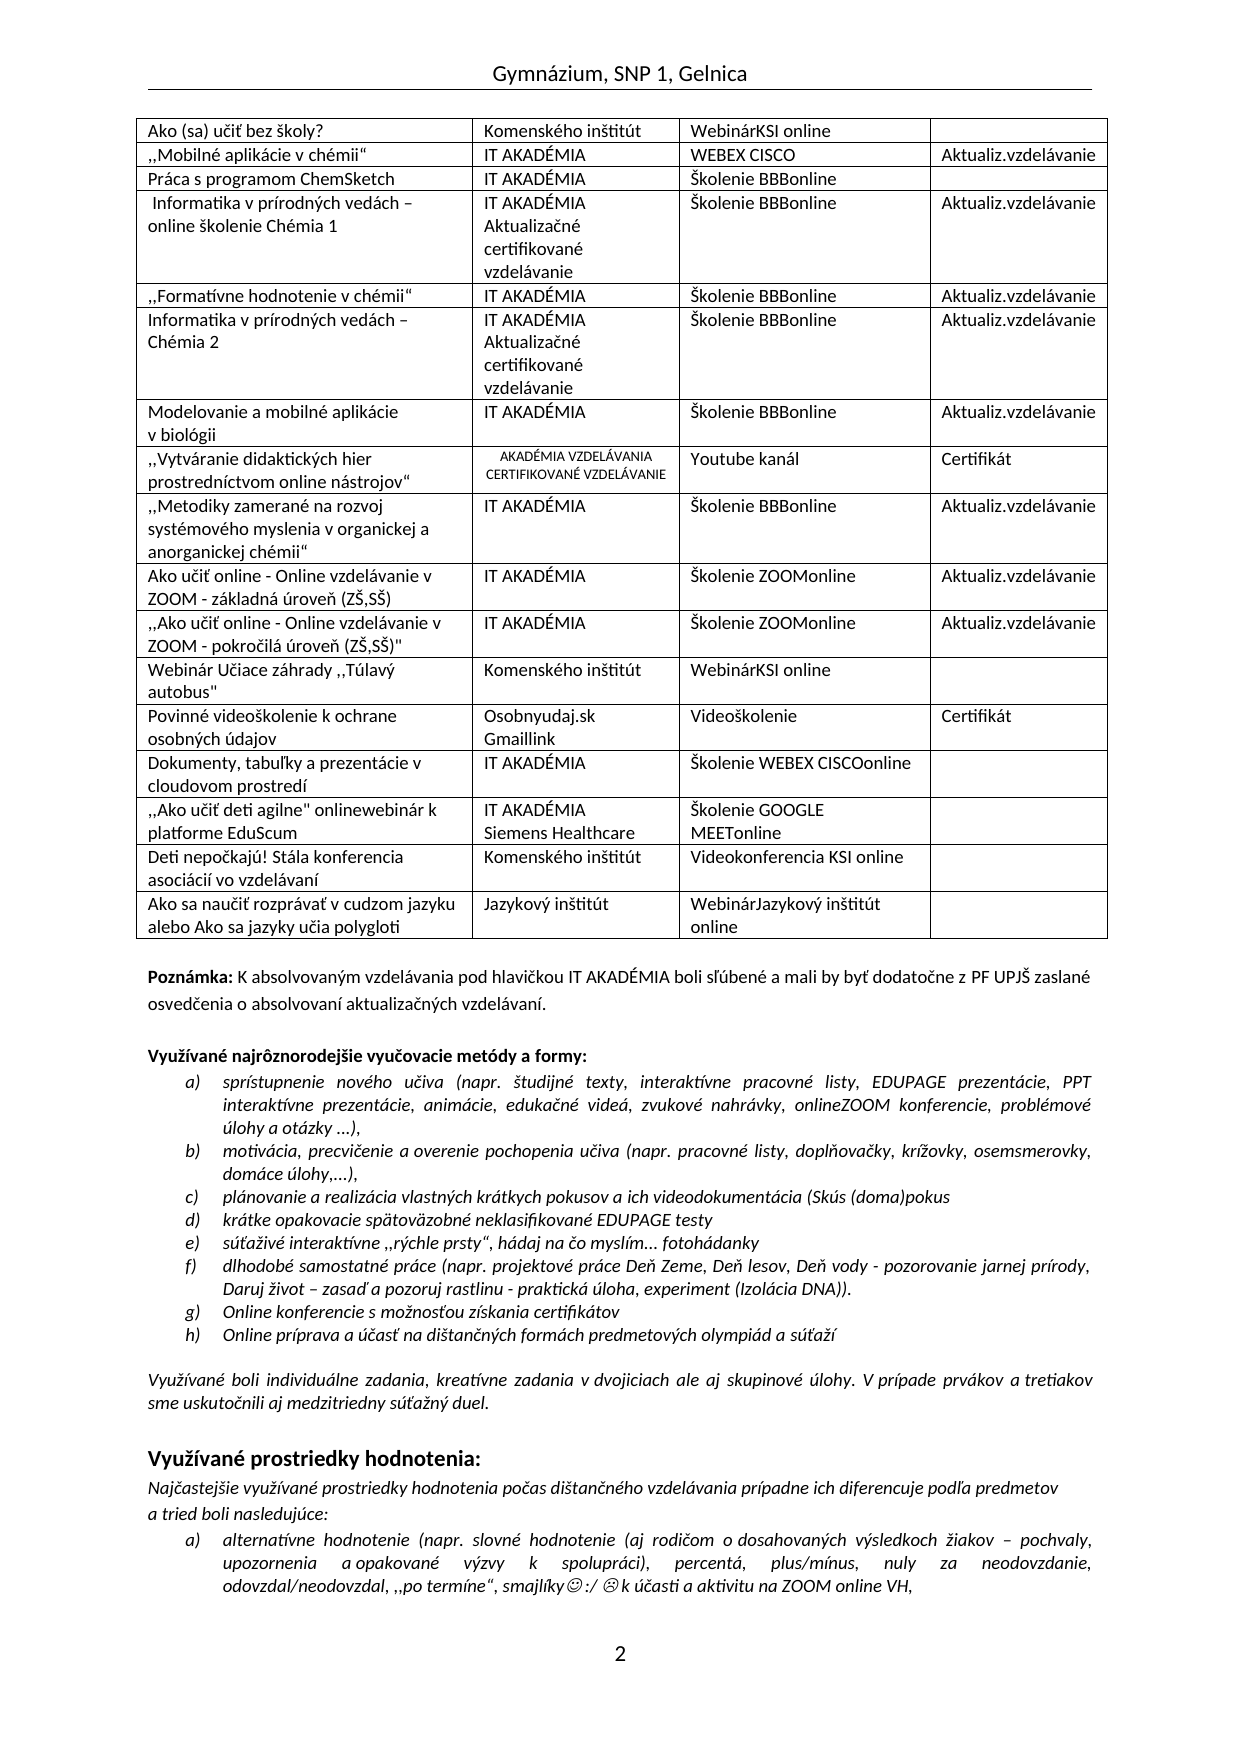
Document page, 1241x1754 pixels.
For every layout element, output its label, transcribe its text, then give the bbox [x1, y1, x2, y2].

table_cell Aktualiz.vzdelávanie [931, 143, 1107, 166]
table_cell Školenie BBBonline [680, 284, 930, 307]
table_cell IT AKADÉMIA [473, 284, 679, 307]
table_cell Školenie BBBonline [680, 167, 930, 190]
table_cell IT AKADÉMIA Aktualizačné certifikované vzdelávanie [473, 308, 679, 399]
table_cell WebinárJazykový inštitút online [680, 892, 930, 938]
table_cell IT AKADÉMIA [473, 564, 679, 610]
list dlhodobé samostatné práce (napr. projektové práce Deň Zeme, Deň lesov, Deň vody - pozorovanie jarnej prírody, Daruj život – zasaď a pozoruj rastlinu - praktická úloha, experiment (Izolácia DNA)). [185, 1254, 1092, 1300]
table_cell Školenie GOOGLE MEETonline [680, 798, 930, 844]
table_cell IT AKADÉMIA [473, 167, 679, 190]
table_cell Ako sa naučiť rozprávať v cudzom jazyku alebo Ako sa jazyky učia polygloti [137, 892, 472, 938]
table_cell Ako (sa) učiť bez školy? [137, 119, 472, 142]
list krátke opakovacie spätoväzobné neklasifikované EDUPAGE testy [185, 1208, 1092, 1231]
table_cell ,,Ako učiť online - Online vzdelávanie v ZOOM - pokročilá úroveň (ZŠ,SŠ)" [137, 611, 472, 657]
table_cell WebinárKSI online [680, 119, 930, 142]
table_cell Školenie BBBonline [680, 400, 930, 446]
table_cell Aktualiz.vzdelávanie [931, 494, 1107, 563]
table_cell Certifikát [931, 705, 1107, 750]
table_cell [931, 892, 1107, 938]
list Online príprava a účasť na dištančných formách predmetových olympiád a súťaží [185, 1323, 1092, 1346]
table_cell Videoškolenie [680, 705, 930, 750]
table_cell ,,Vytváranie didaktických hier prostredníctvom online nástrojov“ [137, 447, 472, 493]
table_cell IT AKADÉMIA Aktualizačné certifikované vzdelávanie [473, 191, 679, 283]
table_cell [931, 751, 1107, 797]
table_cell Modelovanie a mobilné aplikácie v biológii [137, 400, 472, 446]
table_cell WEBEX CISCO [680, 143, 930, 166]
table_cell Certifikát [931, 447, 1107, 493]
table_cell ,,Metodiky zamerané na rozvoj systémového myslenia v organickej a anorganickej chémii“ [137, 494, 472, 563]
table_cell Školenie BBBonline [680, 494, 930, 563]
table_cell [931, 119, 1107, 142]
table_cell Youtube kanál [680, 447, 930, 493]
table_cell Osobnyudaj.sk Gmaillink [473, 705, 679, 750]
table_cell IT AKADÉMIA [473, 751, 679, 797]
text Využívané boli individuálne zadania, kreatívne zadania v dvojiciach ale aj skupinové úlohy. V prípade prvákov a tretiakov sme uskutočnili aj medzitriedny súťažný duel. [148, 1369, 1092, 1414]
table_cell Ako učiť online - Online vzdelávanie v ZOOM - základná úroveň (ZŠ,SŠ) [137, 564, 472, 610]
table_cell Aktualiz.vzdelávanie [931, 400, 1107, 446]
table_cell [931, 658, 1107, 703]
table_cell Aktualiz.vzdelávanie [931, 564, 1107, 610]
table_cell IT AKADÉMIA Siemens Healthcare [473, 798, 679, 844]
text Najčastejšie využívané prostriedky hodnotenia počas dištančného vzdelávania prípadne ich diferencuje podľa predmetov a tried boli nasledujúce: [148, 1476, 1092, 1525]
table_cell Aktualiz.vzdelávanie [931, 284, 1107, 307]
table_cell IT AKADÉMIA [473, 611, 679, 657]
table_cell ,,Ako učiť deti agilne" onlinewebinár k platforme EduScum [137, 798, 472, 844]
table_cell [931, 798, 1107, 844]
table_cell Videokonferencia KSI online [680, 845, 930, 891]
table_cell Školenie WEBEX CISCOonline [680, 751, 930, 797]
table_cell Dokumenty, tabuľky a prezentácie v cloudovom prostredí [137, 751, 472, 797]
table_cell Deti nepočkajú! Stála konferencia asociácií vo vzdelávaní [137, 845, 472, 891]
text Využívané najrôznorodejšie vyučovacie metódy a formy: [148, 1044, 1092, 1067]
table_cell ,,Mobilné aplikácie v chémii“ [137, 143, 472, 166]
table_cell Školenie ZOOMonline [680, 611, 930, 657]
table_cell Informatika v prírodných vedách – online školenie Chémia 1 [137, 191, 472, 283]
table_cell Komenského inštitút [473, 119, 679, 142]
table_cell [931, 167, 1107, 190]
table_cell Komenského inštitút [473, 845, 679, 891]
table_cell IT AKADÉMIA [473, 494, 679, 563]
table_cell Informatika v prírodných vedách – Chémia 2 [137, 308, 472, 399]
list Online konferencie s možnosťou získania certifikátov [185, 1300, 1092, 1323]
list alternatívne hodnotenie (napr. slovné hodnotenie (aj rodičom o dosahovaných výsledkoch žiakov – pochvaly, upozornenia a opakované výzvy k spolupráci), percentá, plus/mínus, nuly za neodovzdanie, odovzdal/neodovzdal, ,,po termíne“, smajlíky :/ k účasti a aktivitu na ZOOM online VH, [185, 1528, 1092, 1597]
table_cell AKADÉMIA VZDELÁVANIA CERTIFIKOVANÉ VZDELÁVANIE [473, 447, 679, 493]
list súťaživé interaktívne ,,rýchle prsty“, hádaj na čo myslím... fotohádanky [185, 1231, 1092, 1254]
table_cell Aktualiz.vzdelávanie [931, 611, 1107, 657]
table_cell [931, 845, 1107, 891]
list sprístupnenie nového učiva (napr. študijné texty, interaktívne pracovné listy, EDUPAGE prezentácie, PPT interaktívne prezentácie, animácie, edukačné videá, zvukové nahrávky, onlineZOOM konferencie, problémové úlohy a otázky ...), [185, 1071, 1092, 1139]
table_cell ,,Formatívne hodnotenie v chémii“ [137, 284, 472, 307]
table_cell Povinné videoškolenie k ochrane osobných údajov [137, 705, 472, 750]
table_cell Jazykový inštitút [473, 892, 679, 938]
text Poznámka: K absolvovaným vzdelávania pod hlavičkou IT AKADÉMIA boli sľúbené a mali by byť dodatočne z PF UPJŠ zaslané osvedčenia o absolvovaní aktualizačných vzdelávaní. [148, 965, 1092, 1014]
table_cell Aktualiz.vzdelávanie [931, 308, 1107, 399]
table_cell Komenského inštitút [473, 658, 679, 703]
table_cell Školenie BBBonline [680, 308, 930, 399]
list plánovanie a realizácia vlastných krátkych pokusov a ich videodokumentácia (Skús (doma)pokus [185, 1185, 1092, 1208]
table_cell IT AKADÉMIA [473, 143, 679, 166]
table_cell Webinár Učiace záhrady ,,Túlavý autobus" [137, 658, 472, 703]
table_cell Aktualiz.vzdelávanie [931, 191, 1107, 283]
table_cell Školenie ZOOMonline [680, 564, 930, 610]
list motivácia, precvičenie a overenie pochopenia učiva (napr. pracovné listy, doplňovačky, krížovky, osemsmerovky, domáce úlohy,...), [185, 1139, 1092, 1185]
text Využívané prostriedky hodnotenia: [148, 1444, 1092, 1472]
table_cell IT AKADÉMIA [473, 400, 679, 446]
table_cell Práca s programom ChemSketch [137, 167, 472, 190]
table_cell WebinárKSI online [680, 658, 930, 703]
table_cell Školenie BBBonline [680, 191, 930, 283]
